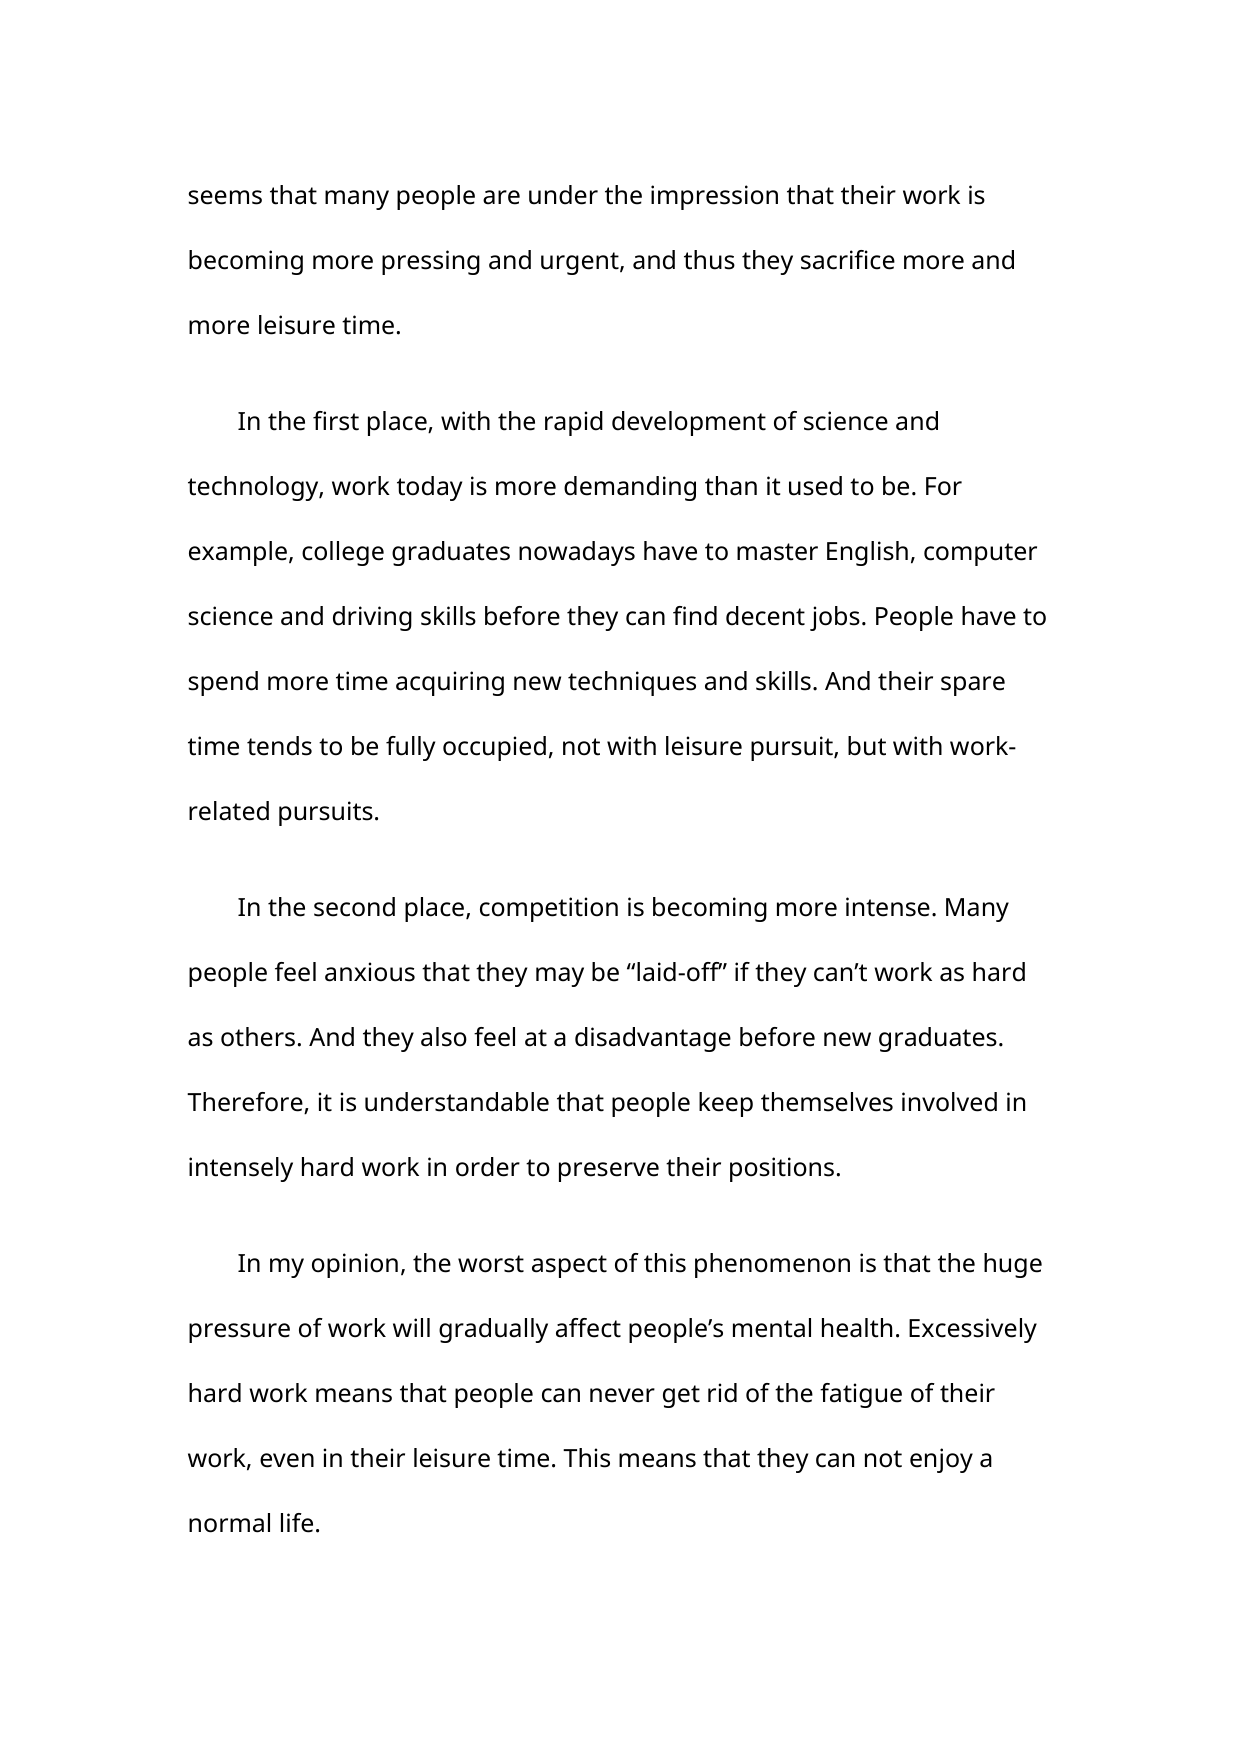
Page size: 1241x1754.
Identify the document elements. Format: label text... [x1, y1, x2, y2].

text In the second place, competition is becoming more intense. Many people feel anxious that they may be “laid-off” if they can’t work as hard as others. And they also feel at a disadvantage before new graduates. Therefore, it is understandable that people keep themselves involved in intensely hard work in order to preserve their positions. [187, 874, 1053, 1199]
text In my opinion, the worst aspect of this phenomenon is that the huge pressure of work will gradually affect people’s mental health. Excessively hard work means that people can never get rid of the fatigue of their work, even in their leisure time. This means that they can not enjoy a normal life. [187, 1231, 1053, 1556]
text In the first place, with the rapid development of science and technology, work today is more demanding than it used to be. For example, college graduates nowadays have to master English, computer science and driving skills before they can find decent jobs. People have to spend more time acquiring new techniques and skills. And their spare time tends to be fully occupied, not with leisure pursuit, but with work-related pursuits. [187, 388, 1053, 843]
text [187, 162, 1053, 357]
